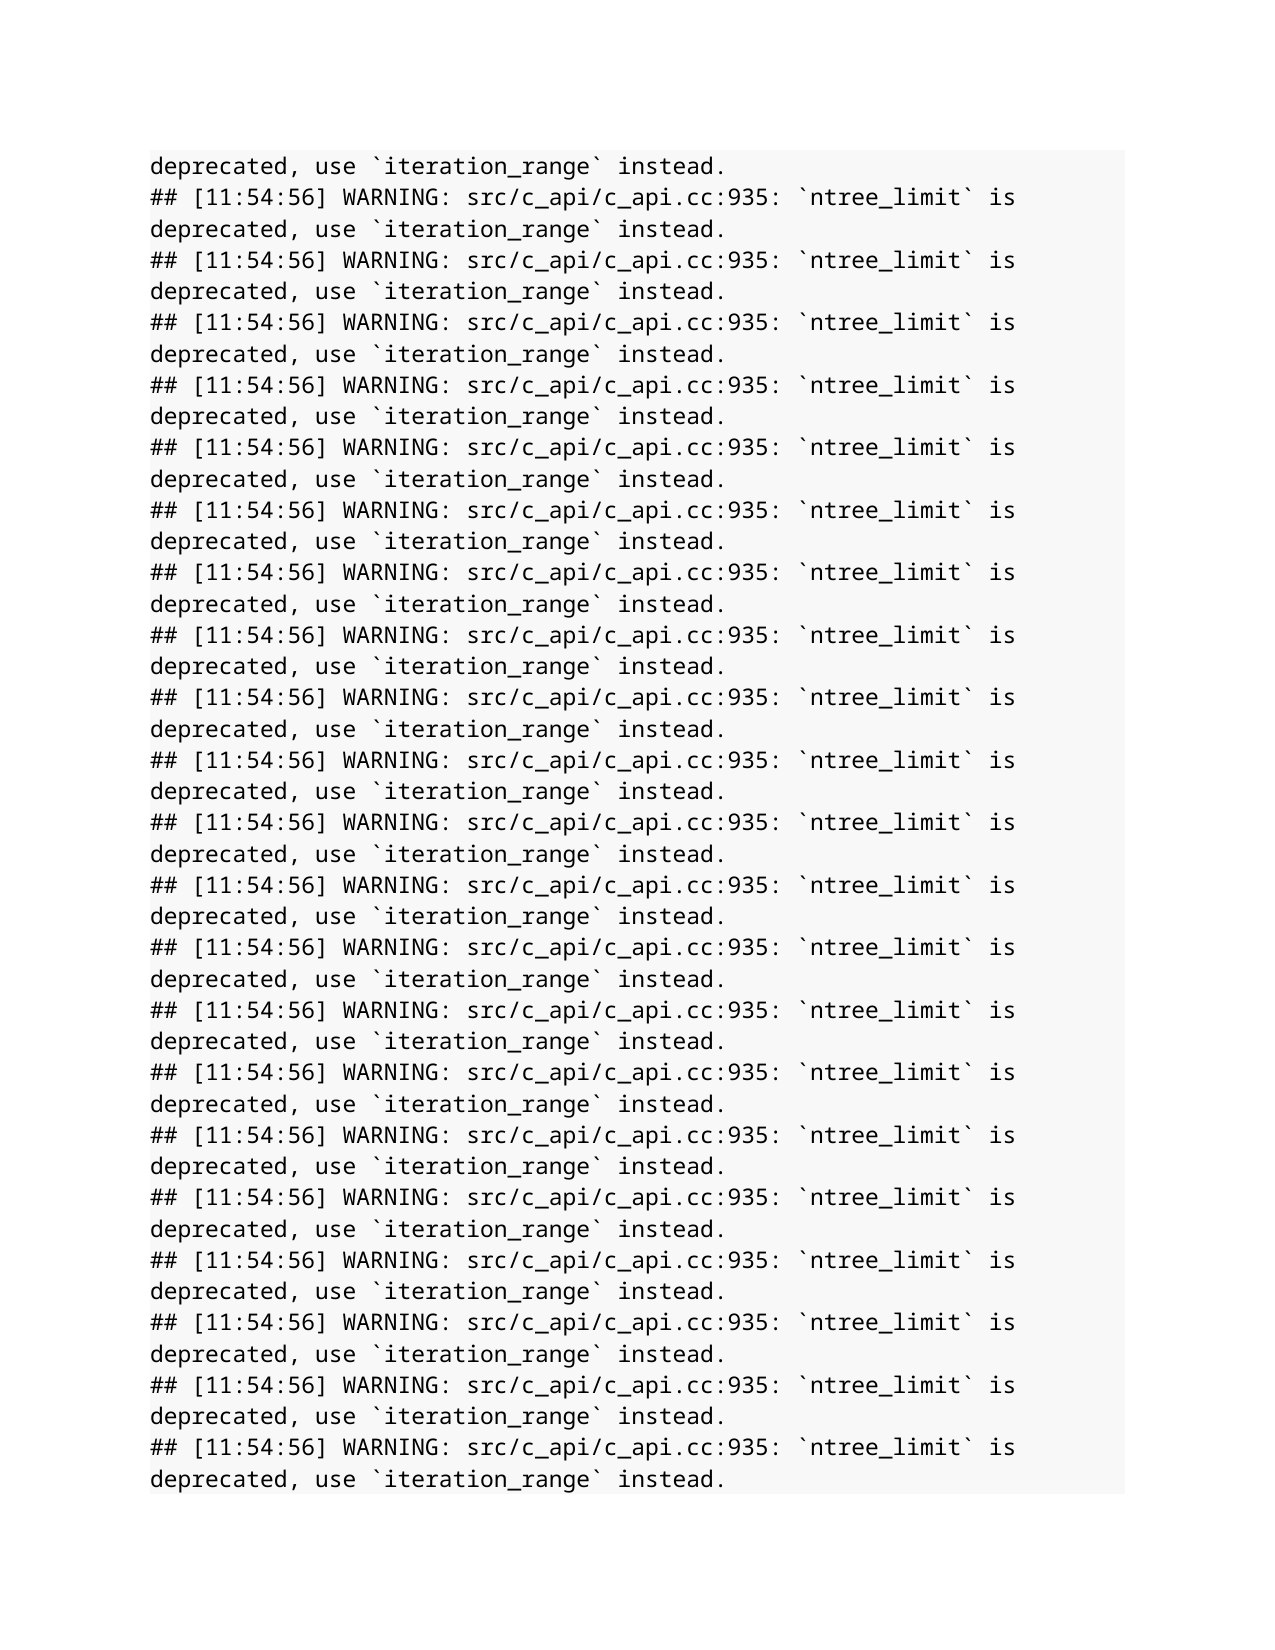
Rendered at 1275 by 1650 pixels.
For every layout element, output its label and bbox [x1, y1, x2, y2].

text [150, 150, 1125, 1494]
